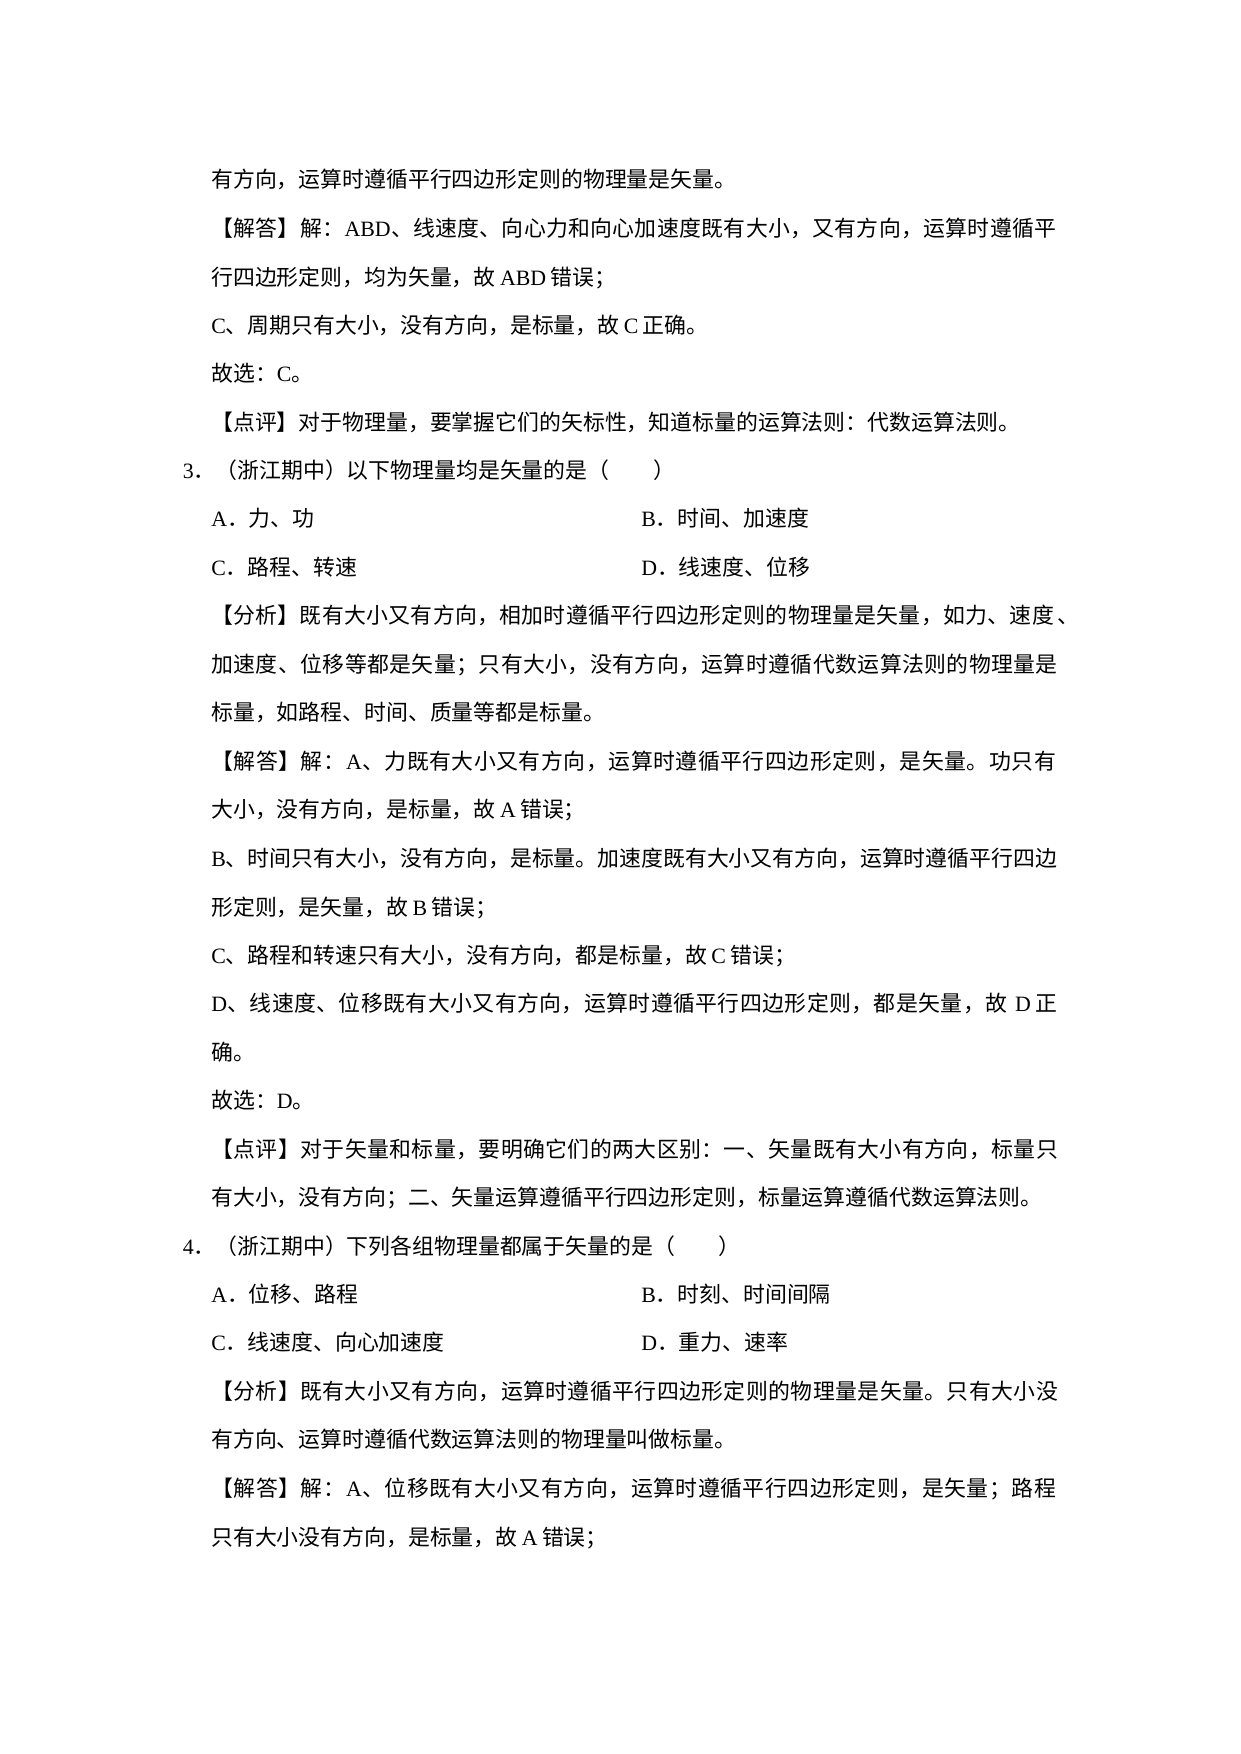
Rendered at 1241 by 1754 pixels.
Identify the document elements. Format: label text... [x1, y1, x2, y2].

text B、时间只有大小，没有方向，是标量。加速度既有大小又有方向，运算时遵循平行四边形定则，是矢量，故B错误； [211, 840, 1058, 922]
text 【点评】对于矢量和标量，要明确它们的两大区别：一、矢量既有大小有方向，标量只有大小，没有方向；二、矢量运算遵循平行四边形定则，标量运算遵循代数运算法则。 [211, 1131, 1058, 1212]
text A．力、功 B．时间、加速度 [183, 501, 1058, 533]
text 【分析】既有大小又有方向，运算时遵循平行四边形定则的物理量是矢量。只有大小没有方向、运算时遵循代数运算法则的物理量叫做标量。 [211, 1373, 1058, 1454]
text A．位移、路程 B．时刻、时间间隔 [183, 1277, 1058, 1309]
text 故选：D。 [211, 1083, 1058, 1115]
text C．线速度、向心加速度 D．重力、速率 [183, 1325, 1058, 1357]
text 【点评】对于物理量，要掌握它们的矢标性，知道标量的运算法则：代数运算法则。 [211, 404, 1058, 437]
text C．路程、转速 D．线速度、位移 [183, 549, 1058, 582]
text 【解答】解：A、力既有大小又有方向，运算时遵循平行四边形定则，是矢量。功只有大小，没有方向，是标量，故A错误； [211, 743, 1058, 824]
text 故选：C。 [211, 356, 1058, 388]
text 【解答】解：A、位移既有大小又有方向，运算时遵循平行四边形定则，是矢量；路程只有大小没有方向，是标量，故A错误； [211, 1470, 1058, 1552]
text C、周期只有大小，没有方向，是标量，故C正确。 [211, 307, 1058, 340]
text D、线速度、位移既有大小又有方向，运算时遵循平行四边形定则，都是矢量，故D正确。 [211, 986, 1058, 1067]
text C、路程和转速只有大小，没有方向，都是标量，故C错误； [211, 937, 1058, 970]
text 【分析】既有大小又有方向，相加时遵循平行四边形定则的物理量是矢量，如力、速度、加速度、位移等都是矢量；只有大小，没有方向，运算时遵循代数运算法则的物理量是标量，如路程、时间、质量等都是标量。 [211, 597, 1058, 727]
text 3．（浙江期中）以下物理量均是矢量的是（ ） [183, 452, 1058, 485]
text 【解答】解：ABD、线速度、向心力和向心加速度既有大小，又有方向，运算时遵循平行四边形定则，均为矢量，故ABD错误； [211, 210, 1058, 292]
text 4．（浙江期中）下列各组物理量都属于矢量的是（ ） [183, 1228, 1058, 1261]
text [211, 162, 1058, 194]
